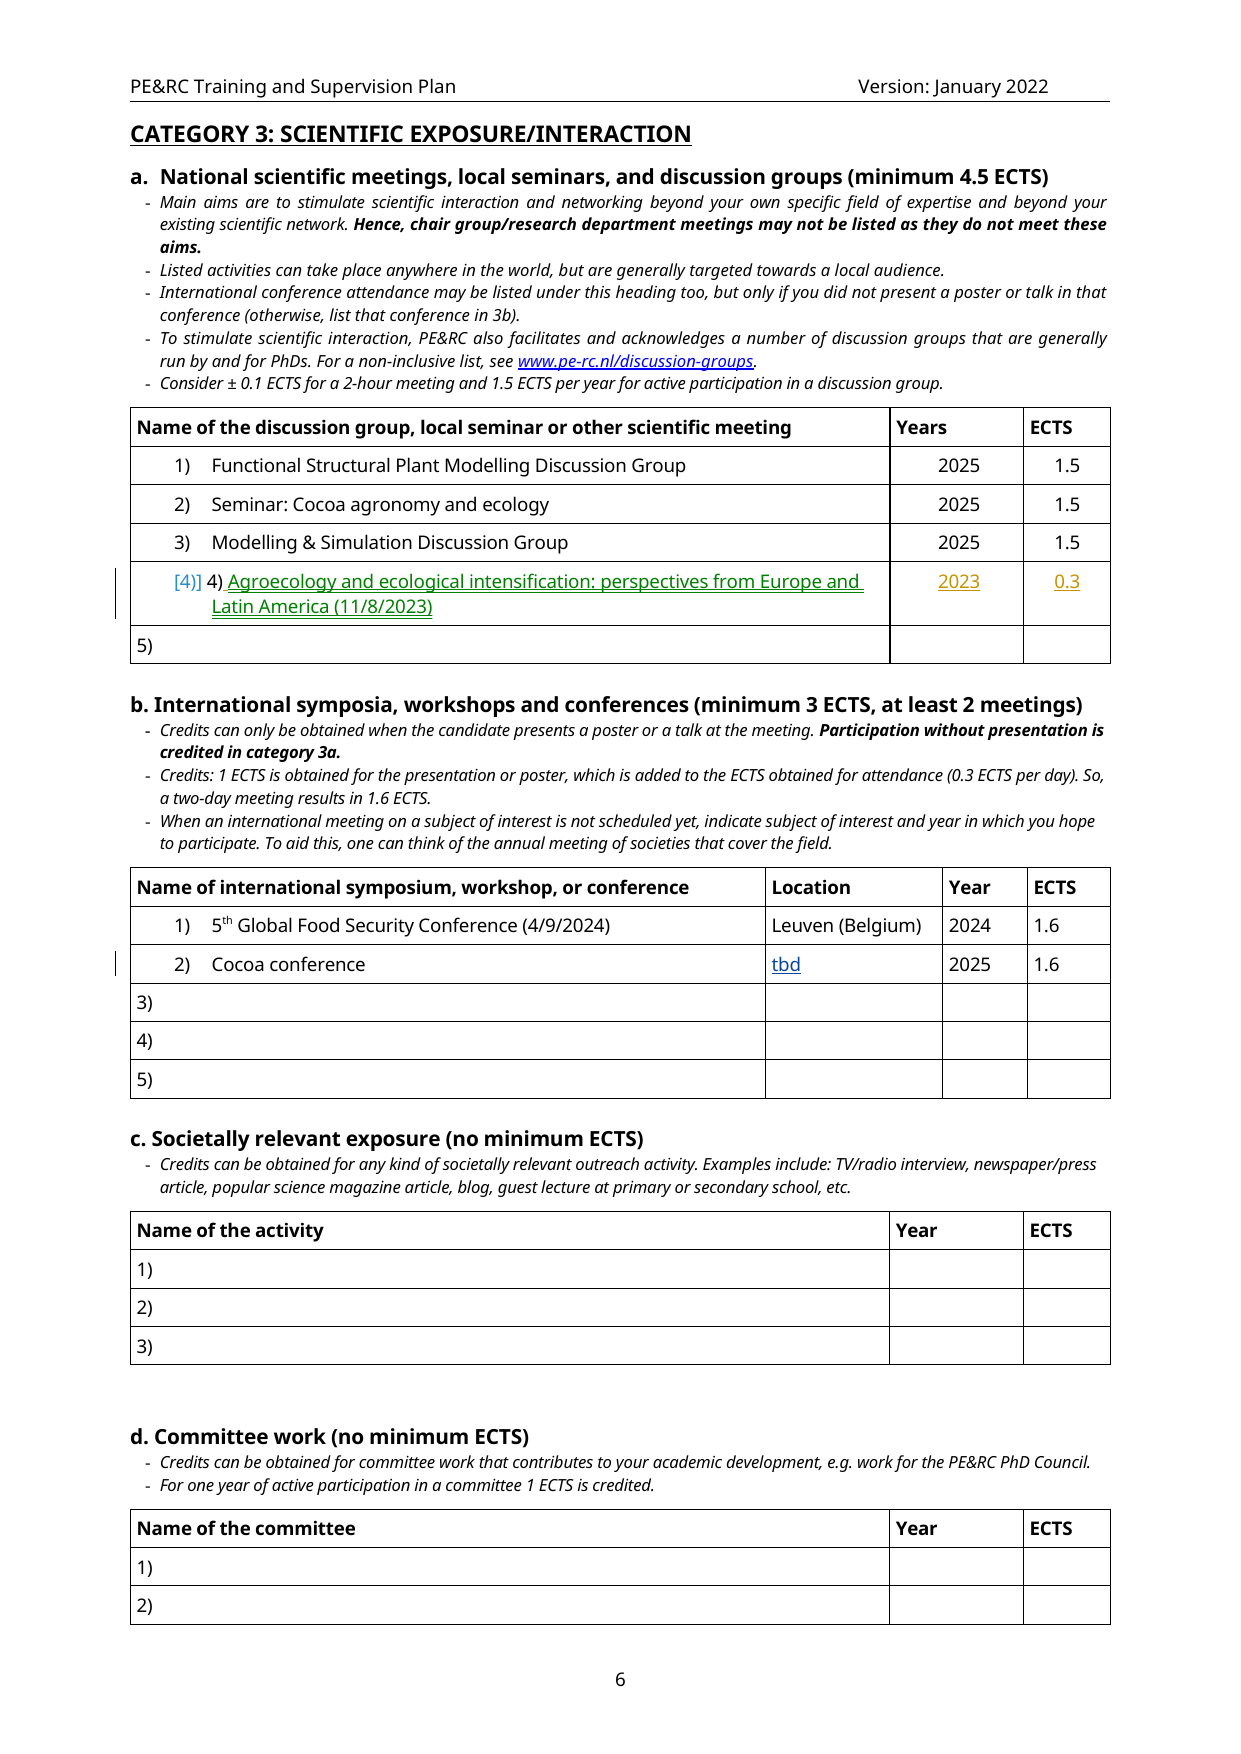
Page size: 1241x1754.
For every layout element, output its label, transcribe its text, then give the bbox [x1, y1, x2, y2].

table_header ECTS [1028, 868, 1110, 906]
table_cell [766, 945, 942, 982]
table_cell 1) [131, 1548, 889, 1585]
table_header ECTS [1024, 408, 1110, 446]
table_cell [890, 1327, 1023, 1364]
table_cell 1.5 [1024, 524, 1110, 561]
list International conference attendance may be listed under this heading too, but only if you did not present a poster or talk in that conference (otherwise, list that conference in 3b). [145, 281, 1110, 327]
table_header Years [891, 408, 1023, 446]
table_cell [1024, 1548, 1110, 1585]
text d. Committee work (no minimum ECTS) [130, 1422, 1110, 1451]
table_header Year [890, 1510, 1023, 1547]
table_cell Seminar: Cocoa agronomy and ecology [131, 485, 889, 522]
table_header Name of the activity [131, 1212, 889, 1249]
text c. Societally relevant exposure (no minimum ECTS) [130, 1124, 1110, 1153]
table_cell [131, 562, 889, 625]
table_cell 2) [131, 1289, 889, 1326]
table_cell 3) [131, 1327, 889, 1364]
table_cell 2025 [891, 485, 1023, 522]
table_cell [766, 984, 942, 1021]
table_cell [1024, 1289, 1110, 1326]
text CATEGORY 3: SCIENTIFIC EXPOSURE/INTERACTION [130, 118, 1110, 149]
text a. National scientific meetings, local seminars, and discussion groups (minimum 4.5 ECTS) [130, 162, 1110, 190]
table_cell [1024, 1250, 1110, 1287]
list To stimulate scientific interaction, PE&RC also facilitates and acknowledges a number of discussion groups that are generally run by and for PhDs. For a non-inclusive list, see www.pe-rc.nl/discussion-groups. [145, 327, 1110, 372]
table_cell [1024, 1327, 1110, 1364]
table_header Location [766, 868, 942, 906]
table_cell [891, 562, 1023, 625]
list Main aims are to stimulate scientific interaction and networking beyond your own specific field of expertise and beyond your existing scientific network. Hence, chair group/research department meetings may not be listed as they do not meet these aims. [145, 190, 1110, 258]
table_cell [1028, 1060, 1110, 1098]
list Credits can be obtained for committee work that contributes to your academic development, e.g. work for the PE&RC PhD Council. [145, 1451, 1110, 1473]
table_header Year [943, 868, 1027, 906]
table_header Year [890, 1212, 1023, 1249]
table_cell [890, 1289, 1023, 1326]
text b. International symposia, workshops and conferences (minimum 3 ECTS, at least 2 meetings) [130, 690, 1110, 718]
table_cell 4) [131, 1022, 765, 1059]
table_cell Leuven (Belgium) [766, 907, 942, 944]
table_cell [1028, 1022, 1110, 1059]
table_cell [890, 1250, 1023, 1287]
table_cell [1024, 562, 1110, 625]
table_header Name of the discussion group, local seminar or other scientific meeting [131, 408, 889, 446]
table_cell 1.6 [1028, 907, 1110, 944]
table_cell 1.5 [1024, 447, 1110, 484]
table_cell [1028, 984, 1110, 1021]
table_cell 2025 [891, 447, 1023, 484]
table_header Name of the committee [131, 1510, 889, 1547]
table_cell [766, 1060, 942, 1098]
table_cell Functional Structural Plant Modelling Discussion Group [131, 447, 889, 484]
table_header ECTS [1024, 1212, 1110, 1249]
table_cell [1024, 1586, 1110, 1624]
table_cell 5th Global Food Security Conference (4/9/2024) [131, 907, 765, 944]
table_header Name of international symposium, workshop, or conference [131, 868, 765, 906]
table_header ECTS [1024, 1510, 1110, 1547]
list Credits can only be obtained when the candidate presents a poster or a talk at the meeting. Participation without presentation is credited in category 3a. [145, 718, 1110, 764]
table_cell [890, 1586, 1023, 1624]
table_cell 1) [131, 1250, 889, 1287]
table_cell 2) [131, 1586, 889, 1624]
table_cell [1024, 626, 1110, 663]
table_cell [943, 1022, 1027, 1059]
table_cell 2025 [891, 524, 1023, 561]
table_cell 5) [131, 1060, 765, 1098]
table_cell [891, 626, 1023, 663]
list Credits: 1 ECTS is obtained for the presentation or poster, which is added to the ECTS obtained for attendance (0.3 ECTS per day). So, a two-day meeting results in 1.6 ECTS. [145, 764, 1110, 809]
list When an international meeting on a subject of interest is not scheduled yet, indicate subject of interest and year in which you hope to participate. To aid this, one can think of the annual meeting of societies that cover the field. [145, 809, 1110, 854]
list For one year of active participation in a committee 1 ECTS is credited. [145, 1473, 1110, 1496]
list Consider ± 0.1 ECTS for a 2-hour meeting and 1.5 ECTS per year for active participation in a discussion group. [145, 372, 1110, 395]
table_cell 1.5 [1024, 485, 1110, 522]
table_cell Modelling & Simulation Discussion Group [131, 524, 889, 561]
table_cell [766, 1022, 942, 1059]
table_cell 3) [131, 984, 765, 1021]
table_cell [943, 1060, 1027, 1098]
table_cell 2024 [943, 907, 1027, 944]
table_cell [890, 1548, 1023, 1585]
table_cell Cocoa conference [131, 945, 765, 982]
table_cell 5) [131, 626, 889, 663]
list Credits can be obtained for any kind of societally relevant outreach activity. Examples include: TV/radio interview, newspaper/press article, popular science magazine article, blog, guest lecture at primary or secondary school, etc. [145, 1153, 1110, 1198]
table_cell 1.6 [1028, 945, 1110, 982]
table_cell [943, 984, 1027, 1021]
table_cell 2025 [943, 945, 1027, 982]
list Listed activities can take place anywhere in the world, but are generally targeted towards a local audience. [145, 258, 1110, 281]
